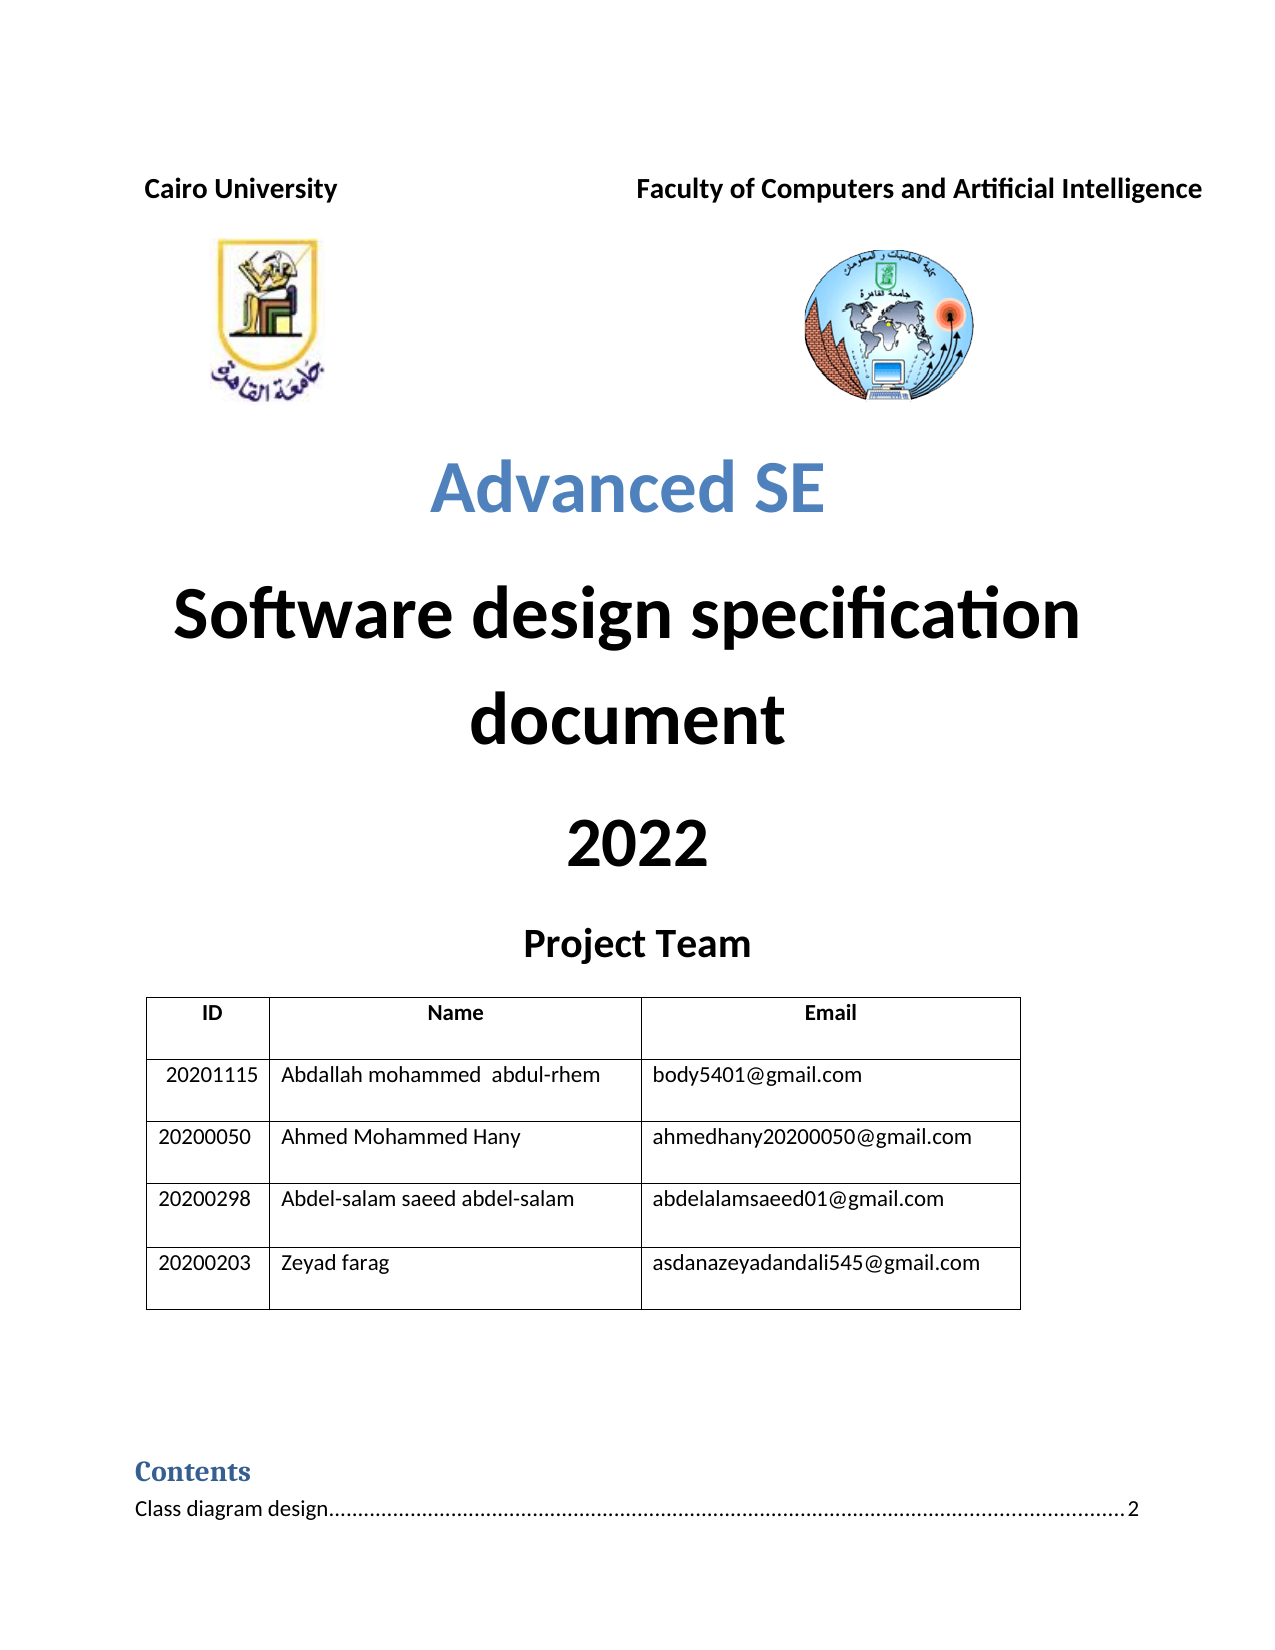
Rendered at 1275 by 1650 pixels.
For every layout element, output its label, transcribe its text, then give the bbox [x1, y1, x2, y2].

table_cell 20201115 [147, 1060, 269, 1121]
table_cell asdanazeyadandali545@gmail.com [642, 1248, 1020, 1309]
table_cell abdelalamsaeed01@gmail.com [642, 1184, 1020, 1247]
table_cell 20200298 [147, 1184, 269, 1247]
table_cell 20200203 [147, 1248, 269, 1309]
table_cell Abdallah mohammed abdul-rhem [270, 1060, 641, 1121]
table_cell 20200050 [147, 1122, 269, 1183]
text 2022 [135, 797, 1140, 884]
table_header Email [642, 998, 1020, 1059]
table_cell Zeyad farag [270, 1248, 641, 1309]
text Project Team [135, 917, 1140, 968]
text Advanced SE [79, 440, 1177, 532]
picture [209, 238, 325, 405]
table_cell ahmedhany20200050@gmail.com [642, 1122, 1020, 1183]
table_cell Abdel-salam saeed abdel-salam [270, 1184, 641, 1247]
table_cell body5401@gmail.com [642, 1060, 1020, 1121]
text Software design specification document [79, 566, 1177, 763]
picture [804, 250, 975, 405]
table_header ID [147, 998, 269, 1059]
table_cell Ahmed Mohammed Hany [270, 1122, 641, 1183]
table_header Name [270, 998, 641, 1059]
subtitle Cairo University Faculty of Computers and Artificial Intelligence [51, 170, 1206, 206]
